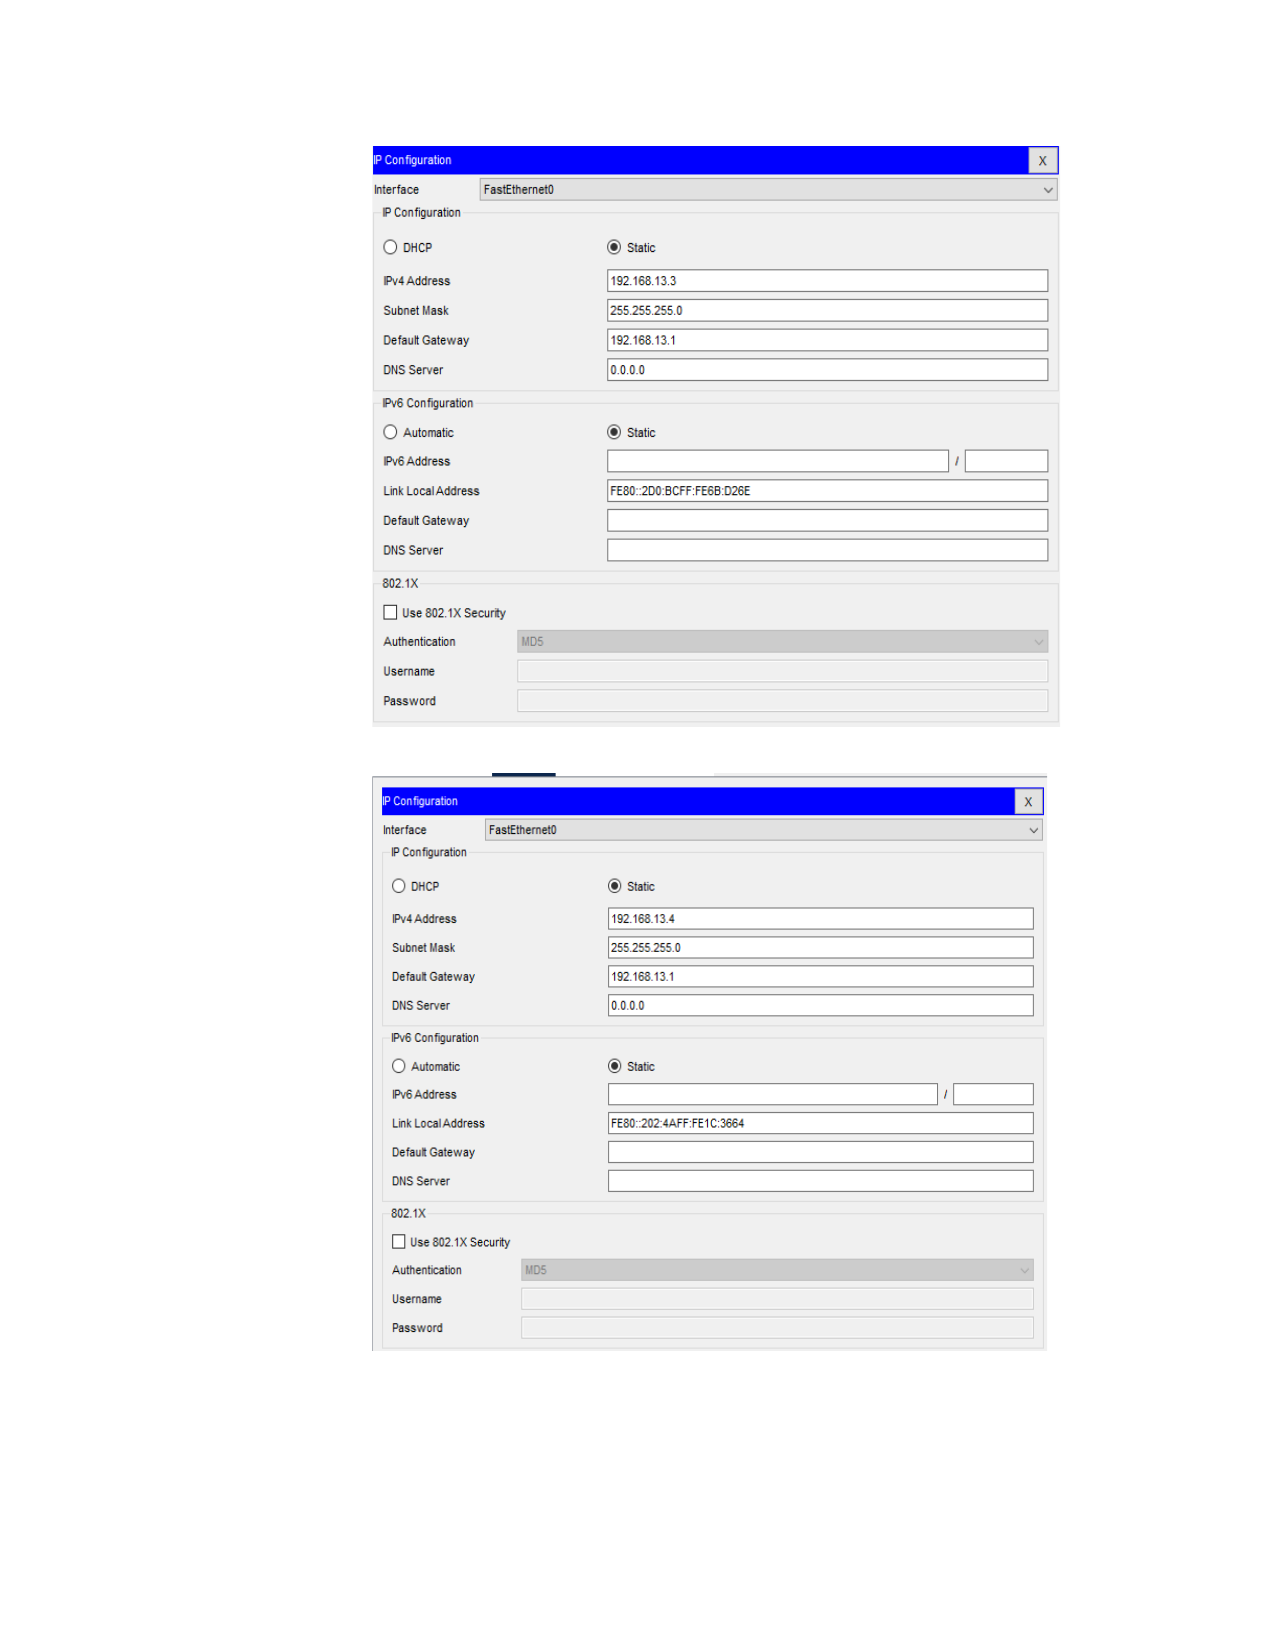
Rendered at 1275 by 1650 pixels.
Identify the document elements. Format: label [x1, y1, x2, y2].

picture [372, 773, 1048, 1351]
picture [372, 146, 1061, 727]
